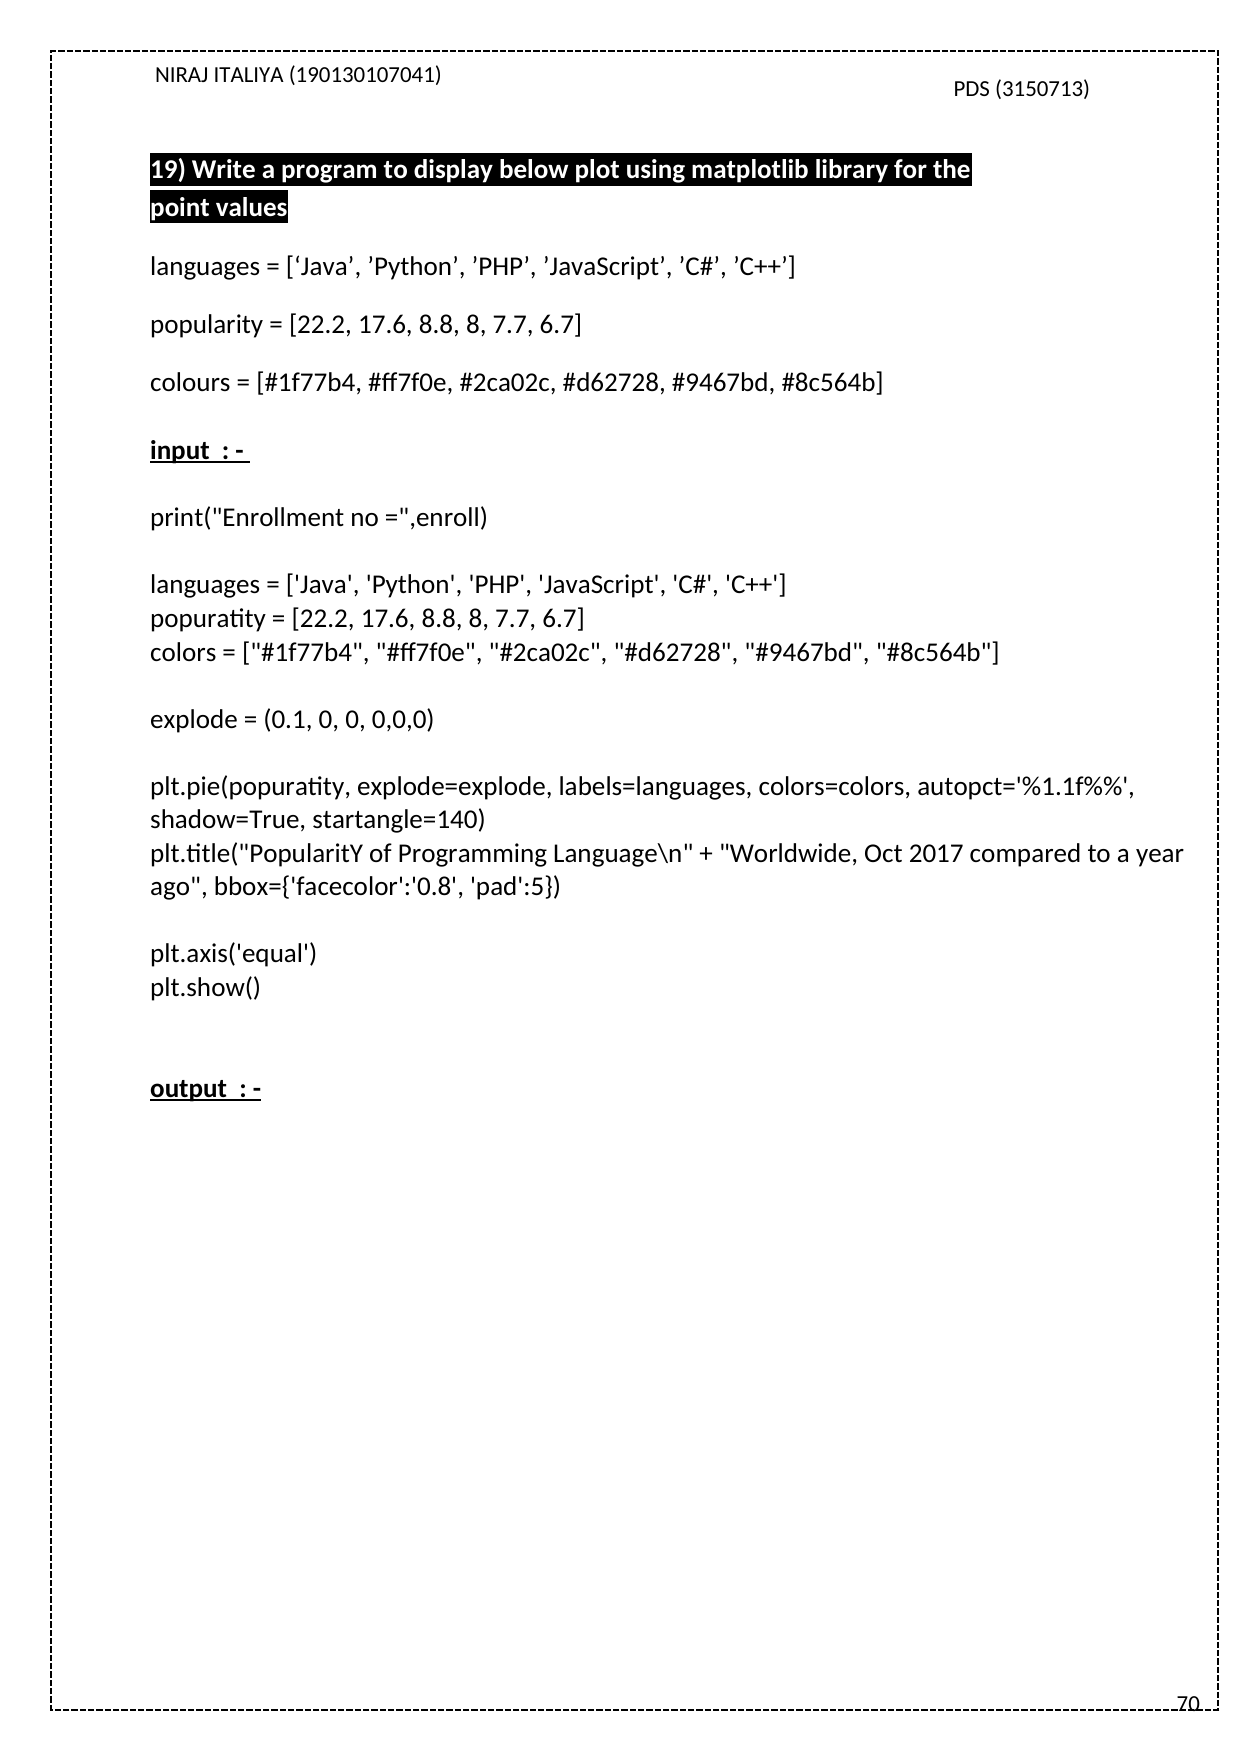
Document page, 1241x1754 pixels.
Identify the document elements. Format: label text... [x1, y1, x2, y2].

text output : - [150, 1071, 1219, 1104]
list Write a program to display below plot using matplotlib library for the point values [150, 153, 1037, 223]
text popuratity = [22.2, 17.6, 8.8, 8, 7.7, 6.7] [150, 601, 1219, 634]
text explode = (0.1, 0, 0, 0,0,0) [150, 702, 1219, 735]
text languages = [‘Java’, ’Python’, ’PHP’, ’JavaScript’, ’C#’, ’C++’] popularity = [22.2, 17.6, 8.8, 8, 7.7, 6.7] [150, 249, 798, 340]
text input : - [150, 433, 1219, 466]
text colors = ["#1f77b4", "#ff7f0e", "#2ca02c", "#d62728", "#9467bd", "#8c564b"] [150, 635, 1219, 668]
text print("Enrollment no =",enroll) [150, 500, 1219, 533]
text languages = ['Java', 'Python', 'PHP', 'JavaScript', 'C#', 'C++'] [150, 567, 1219, 601]
text plt.show() [150, 970, 1219, 1003]
text plt.axis('equal') [150, 936, 1219, 969]
text plt.title("PopularitY of Programming Language\n" + "Worldwide, Oct 2017 compared to a year ago", bbox={'facecolor':'0.8', 'pad':5}) [150, 836, 1219, 902]
text colours = [#1f77b4, #ff7f0e, #2ca02c, #d62728, #9467bd, #8c564b] [150, 366, 1219, 399]
text plt.pie(popuratity, explode=explode, labels=languages, colors=colors, autopct='%1.1f%%', shadow=True, startangle=140) [150, 769, 1219, 835]
